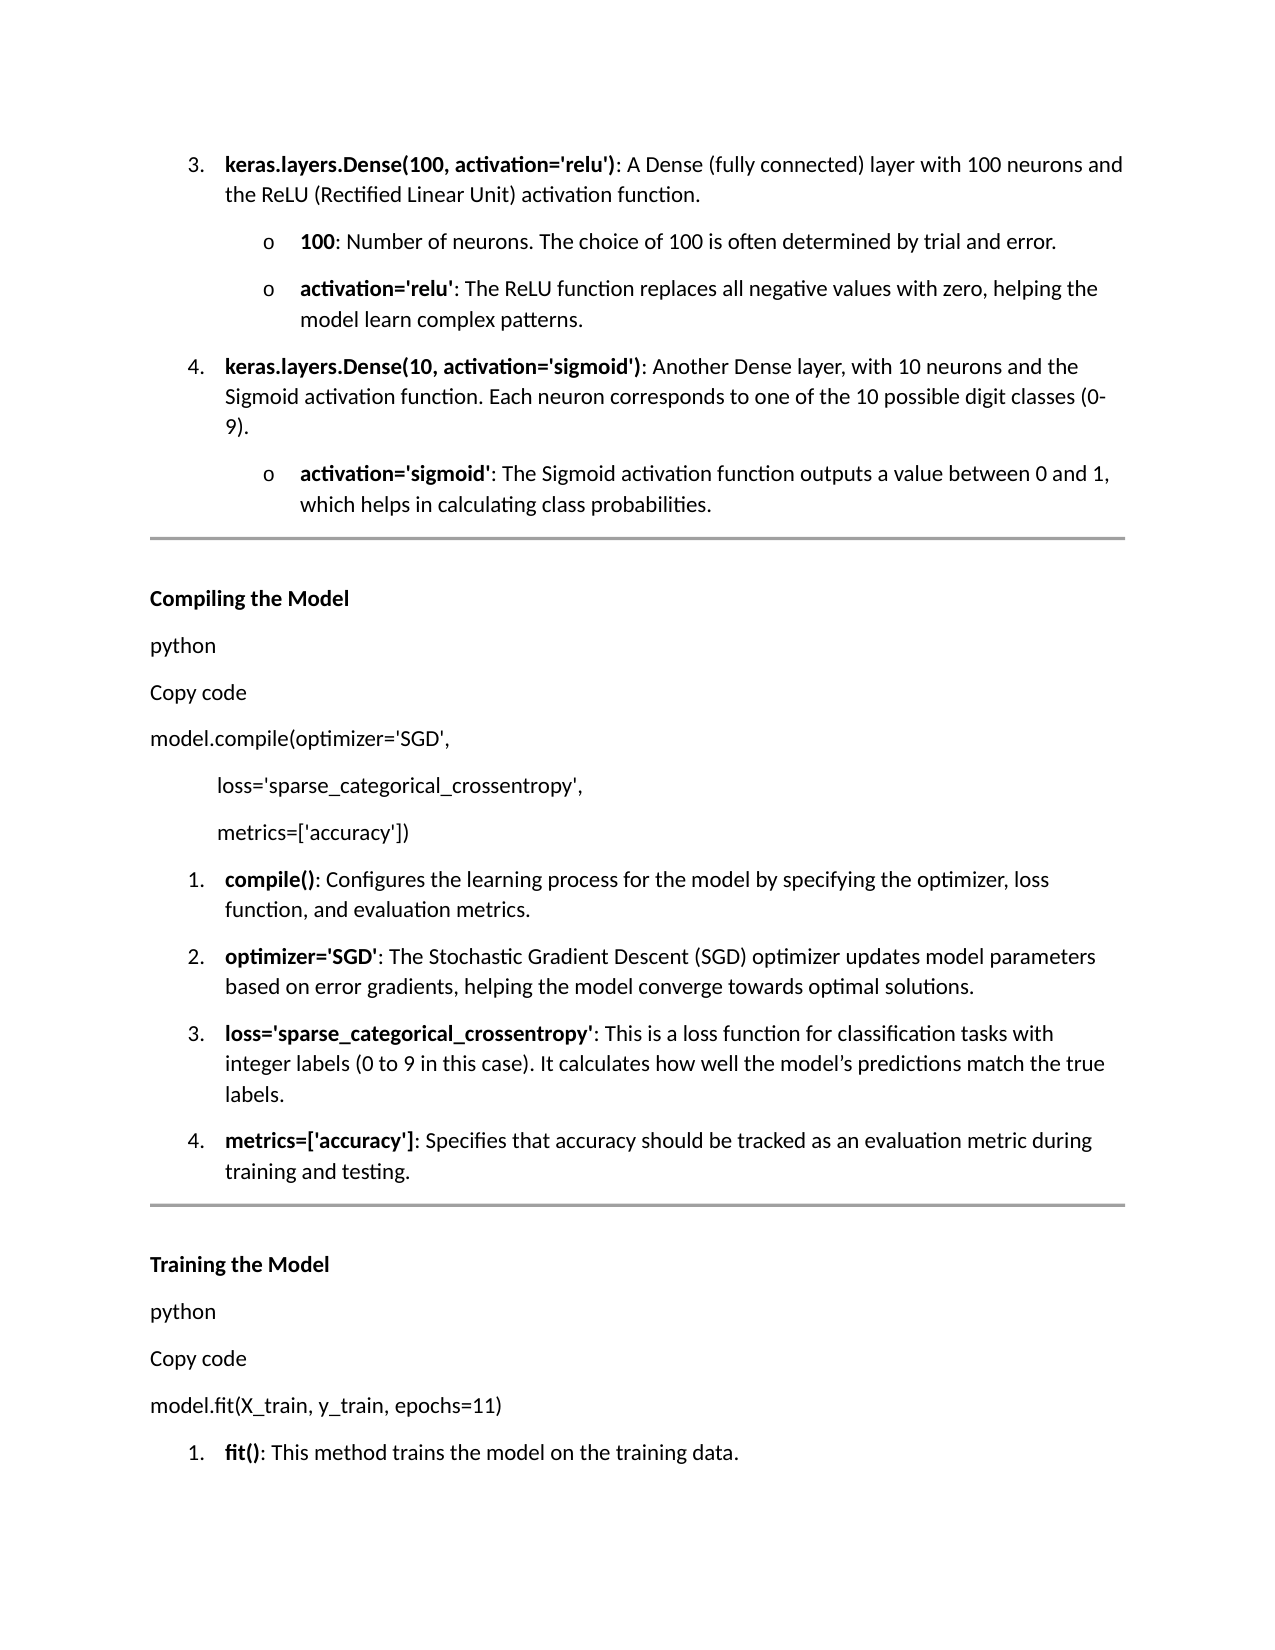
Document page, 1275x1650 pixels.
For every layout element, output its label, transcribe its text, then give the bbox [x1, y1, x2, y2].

text model.compile(optimizer='SGD', [150, 724, 1125, 752]
list 100: Number of neurons. The choice of 100 is often determined by trial and error. [262, 227, 1125, 256]
list optimizer='SGD': The Stochastic Gradient Descent (SGD) optimizer updates model parameters based on error gradients, helping the model converge towards optimal solutions. [187, 942, 1125, 1000]
list loss='sparse_categorical_crossentropy': This is a loss function for classification tasks with integer labels (0 to 9 in this case). It calculates how well the model’s predictions match the true labels. [187, 1019, 1125, 1108]
text python [150, 1297, 1125, 1325]
list activation='relu': The ReLU function replaces all negative values with zero, helping the model learn complex patterns. [262, 274, 1125, 333]
list keras.layers.Dense(10, activation='sigmoid'): Another Dense layer, with 10 neurons and the Sigmoid activation function. Each neuron corresponds to one of the 10 possible digit classes (0-9). [187, 352, 1125, 441]
text Training the Model [150, 1251, 1125, 1278]
list activation='sigmoid': The Sigmoid activation function outputs a value between 0 and 1, which helps in calculating class probabilities. [262, 459, 1125, 518]
text model.fit(X_train, y_train, epochs=11) [150, 1391, 1125, 1419]
list keras.layers.Dense(100, activation='relu'): A Dense (fully connected) layer with 100 neurons and the ReLU (Rectified Linear Unit) activation function. [187, 150, 1125, 208]
text Copy code [150, 1344, 1125, 1372]
list fit(): This method trains the model on the training data. [187, 1438, 1125, 1466]
text metrics=['accuracy']) [150, 818, 1125, 846]
text Copy code [150, 678, 1125, 706]
list metrics=['accuracy']: Specifies that accuracy should be tracked as an evaluation metric during training and testing. [187, 1127, 1125, 1185]
text python [150, 631, 1125, 659]
text loss='sparse_categorical_crossentropy', [150, 771, 1125, 799]
text Compiling the Model [150, 584, 1125, 612]
list compile(): Configures the learning process for the model by specifying the optimizer, loss function, and evaluation metrics. [187, 865, 1125, 923]
